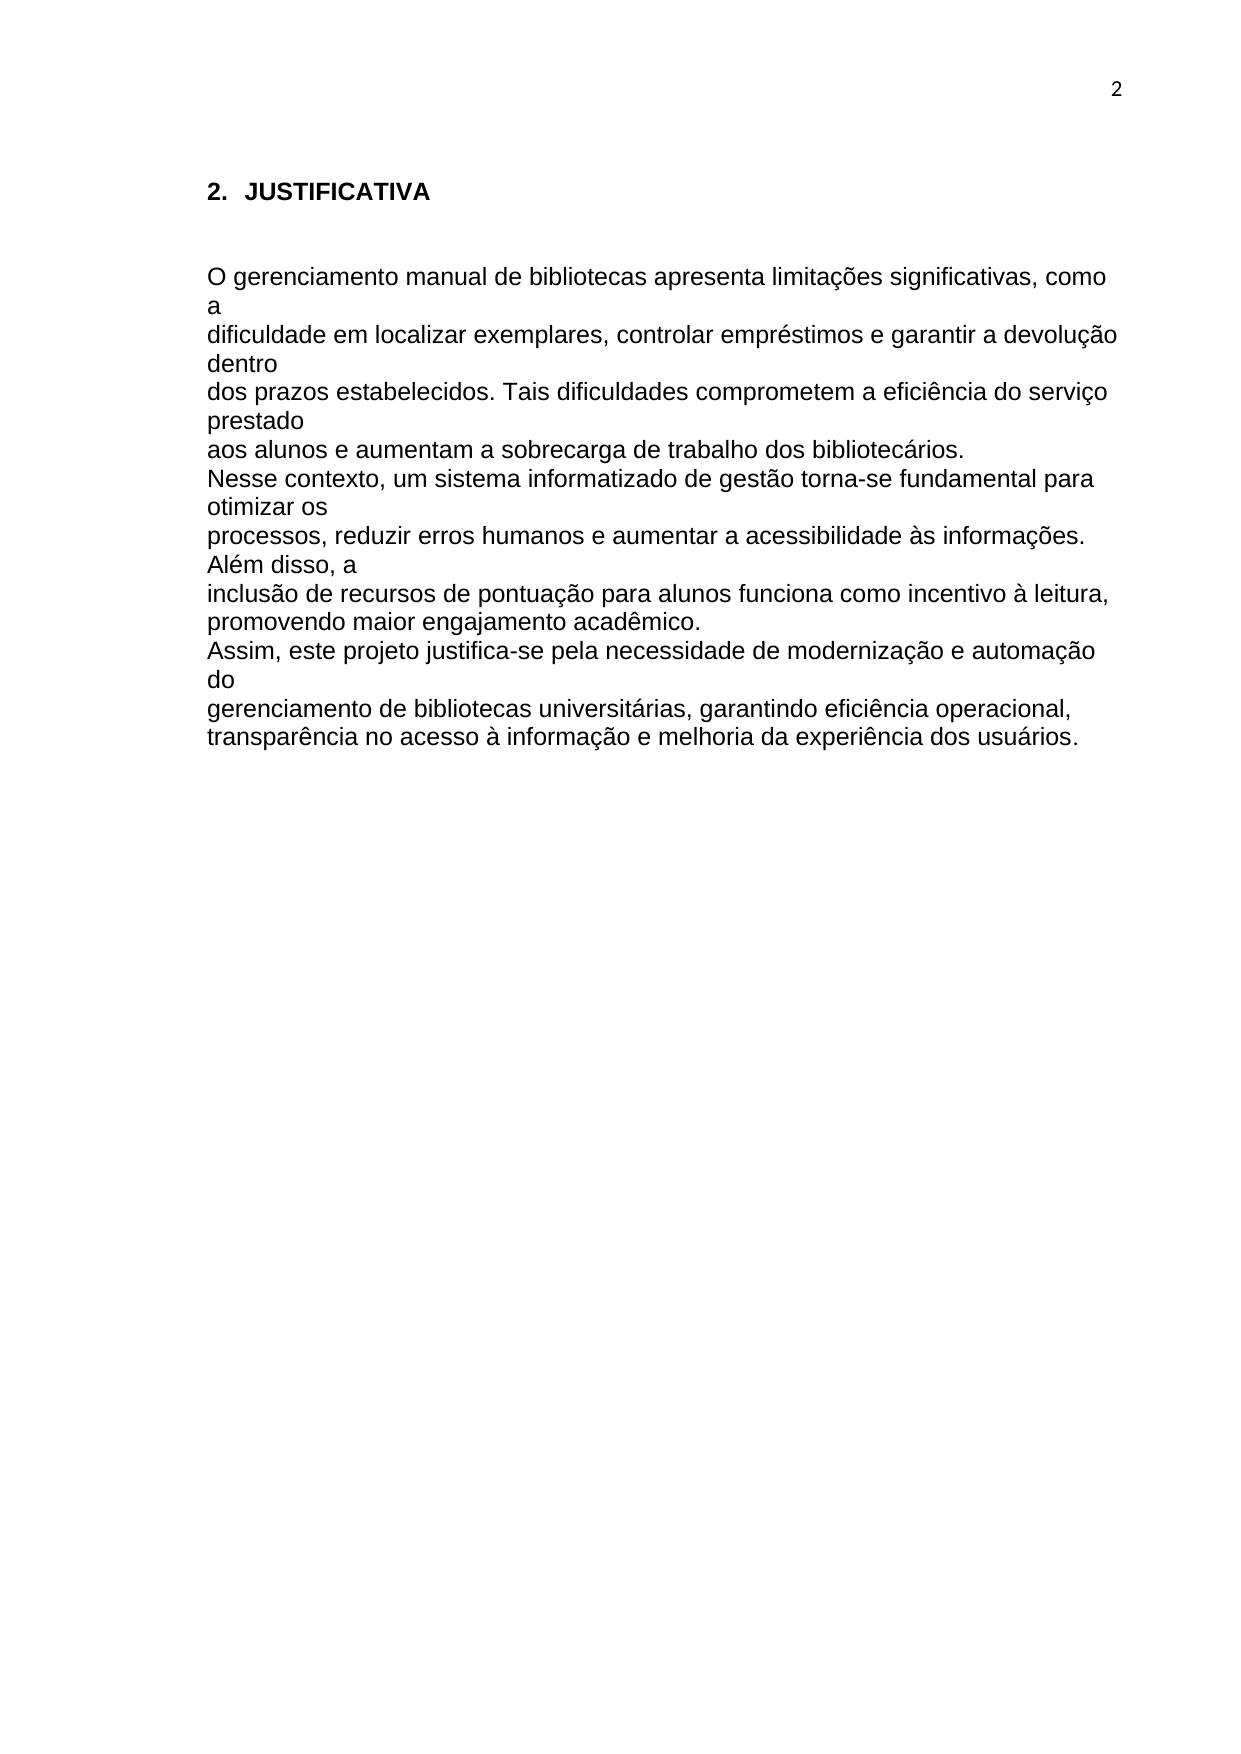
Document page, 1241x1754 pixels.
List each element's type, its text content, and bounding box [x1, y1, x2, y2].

text gerenciamento de bibliotecas universitárias, garantindo eficiência operacional, [207, 693, 1122, 722]
text aos alunos e aumentam a sobrecarga de trabalho dos bibliotecários. [207, 435, 1122, 463]
text transparência no acesso à informação e melhoria da experiência dos usuários. [207, 722, 1122, 751]
text dificuldade em localizar exemplares, controlar empréstimos e garantir a devolução dentro [207, 320, 1122, 377]
text promovendo maior engajamento acadêmico. [207, 607, 1122, 636]
text Nesse contexto, um sistema informatizado de gestão torna-se fundamental para otimizar os [207, 463, 1122, 521]
text inclusão de recursos de pontuação para alunos funciona como incentivo à leitura, [207, 578, 1122, 607]
subtitle JUSTIFICATIVA [207, 177, 1122, 206]
text dos prazos estabelecidos. Tais dificuldades comprometem a eficiência do serviço prestado [207, 377, 1122, 435]
text processos, reduzir erros humanos e aumentar a acessibilidade às informações. Além disso, a [207, 521, 1122, 578]
text Assim, este projeto justifica-se pela necessidade de modernização e automação do [207, 636, 1122, 693]
text O gerenciamento manual de bibliotecas apresenta limitações significativas, como a [207, 262, 1122, 320]
